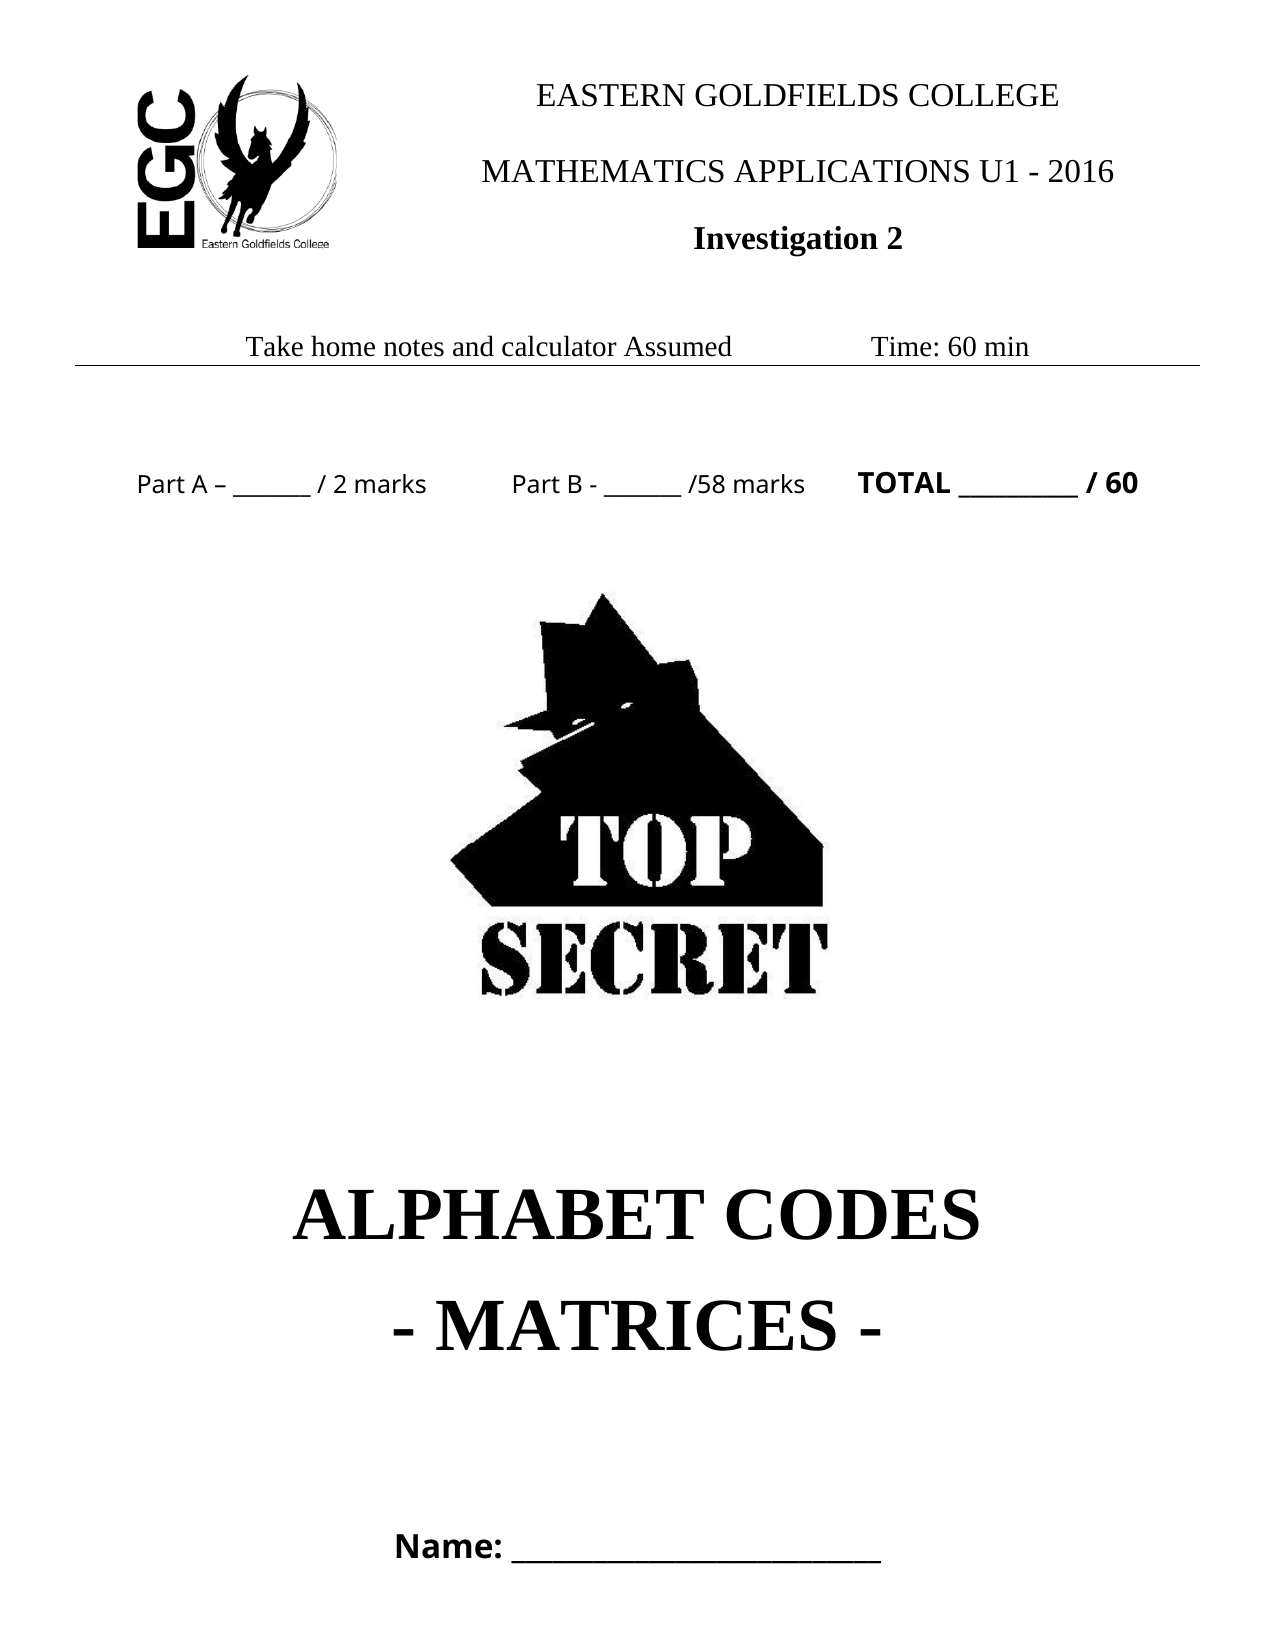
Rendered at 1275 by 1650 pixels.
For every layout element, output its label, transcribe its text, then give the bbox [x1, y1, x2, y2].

text Name: ___________________________ [75, 1481, 1200, 1568]
text Take home notes and calculator Assumed Time: 60 min [75, 329, 1200, 365]
text - MATRICES - [75, 1281, 1200, 1367]
picture [136, 75, 337, 247]
text ALPHABET CODES [75, 1169, 1200, 1256]
picture [431, 573, 846, 1012]
table_header [84, 75, 404, 295]
text Part A – _______ / 2 marks Part B - _______ /58 marks TOTAL __________ / 60 [75, 462, 1200, 502]
table_header EASTERN GOLDFIELDS COLLEGE MATHEMATICS APPLICATIONS U1 - 2016 Investigation 2 [405, 75, 1191, 295]
